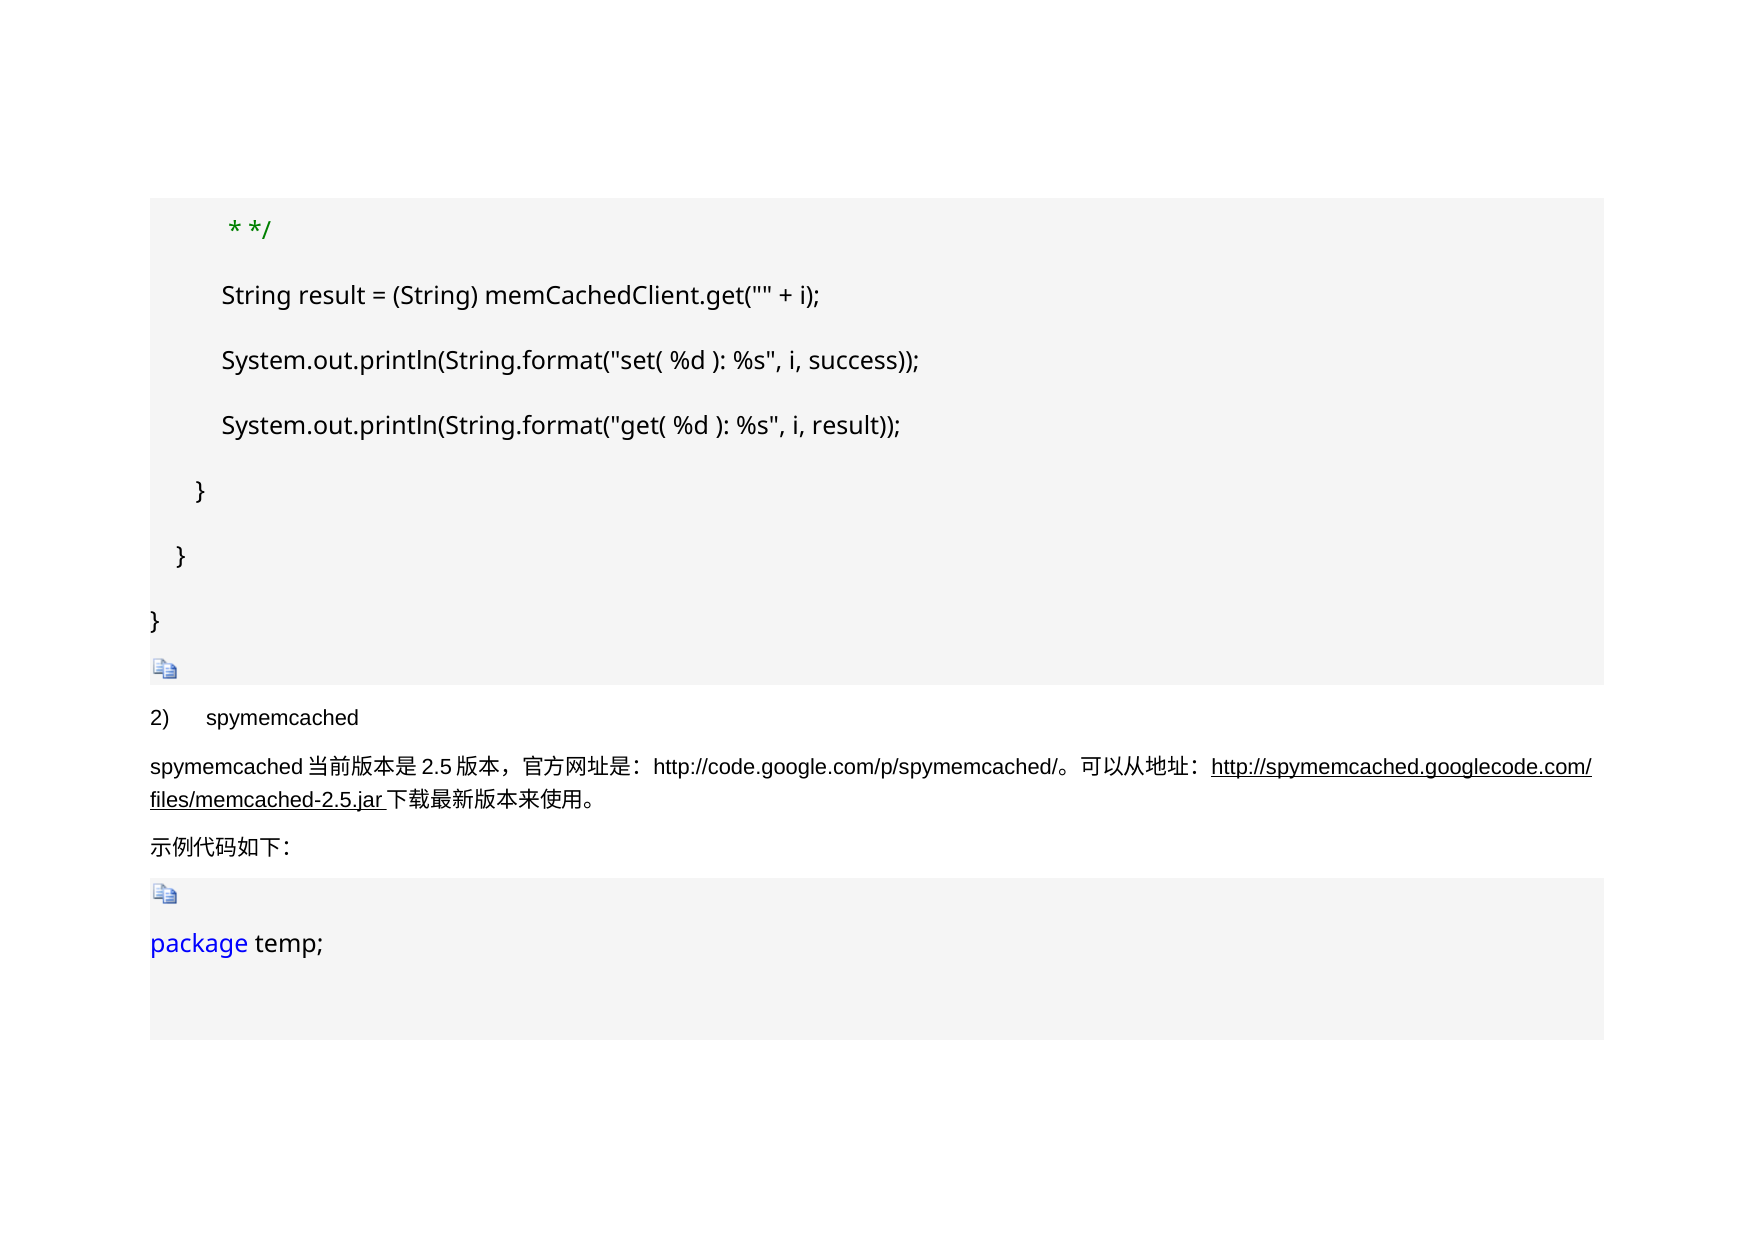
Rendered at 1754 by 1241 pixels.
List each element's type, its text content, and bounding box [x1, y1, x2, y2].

picture [150, 652, 182, 684]
text package temp; [150, 910, 1604, 975]
text * */ [150, 198, 1604, 263]
text } [150, 588, 1604, 653]
text 示例代码如下： [150, 829, 1604, 862]
text 2) spymemcached [150, 701, 1604, 733]
text } [150, 523, 1604, 588]
text System.out.println(String.format("set( %d ): %s", i, success)); [150, 328, 1604, 393]
text } [150, 458, 1604, 523]
text String result = (String) memCachedClient.get("" + i); [150, 263, 1604, 328]
text System.out.println(String.format("get( %d ): %s", i, result)); [150, 393, 1604, 458]
text spymemcached当前版本是2.5版本，官方网址是：http://code.google.com/p/spymemcached/。可以从地址：http://spymemcached.googlecode.com/files/memcached-2.5.jar下载最新版本来使用。 [150, 749, 1604, 814]
picture [150, 877, 182, 909]
